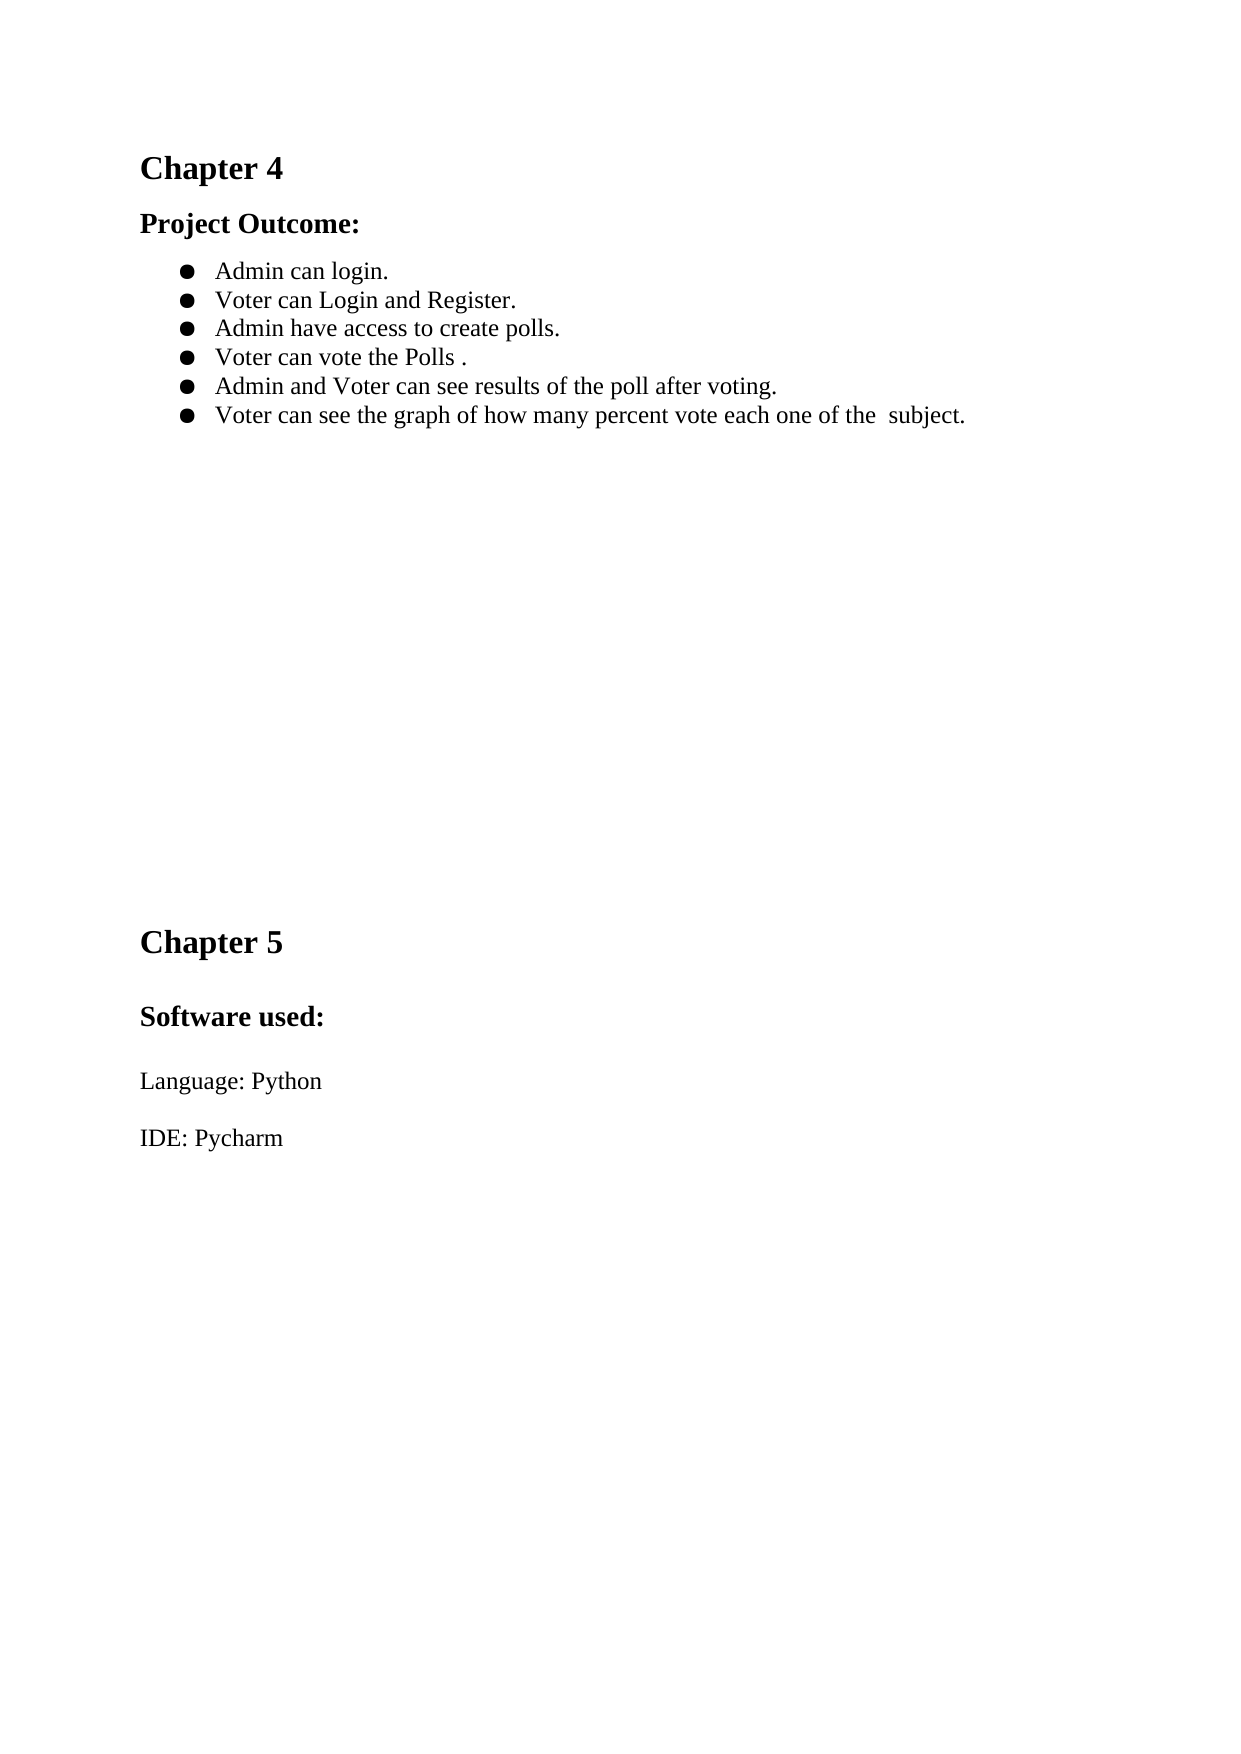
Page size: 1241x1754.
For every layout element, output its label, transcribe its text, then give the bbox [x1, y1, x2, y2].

subtitle Project Outcome: [139, 206, 1157, 239]
subtitle Admin can login. [177, 256, 1157, 285]
subtitle Admin have access to create polls. [177, 313, 1157, 342]
text IDE: Pycharm [139, 1123, 337, 1152]
subtitle Voter can vote the Polls . [177, 342, 1157, 371]
text Software used: [139, 999, 337, 1032]
subtitle Chapter 4 [139, 148, 1157, 187]
subtitle Voter can see the graph of how many percent vote each one of the subject. [177, 400, 1157, 428]
subtitle Admin and Voter can see results of the poll after voting. [177, 371, 1157, 400]
text Language: Python [139, 1066, 337, 1094]
text Chapter 5 [139, 922, 337, 960]
subtitle Voter can Login and Register. [177, 285, 1157, 313]
